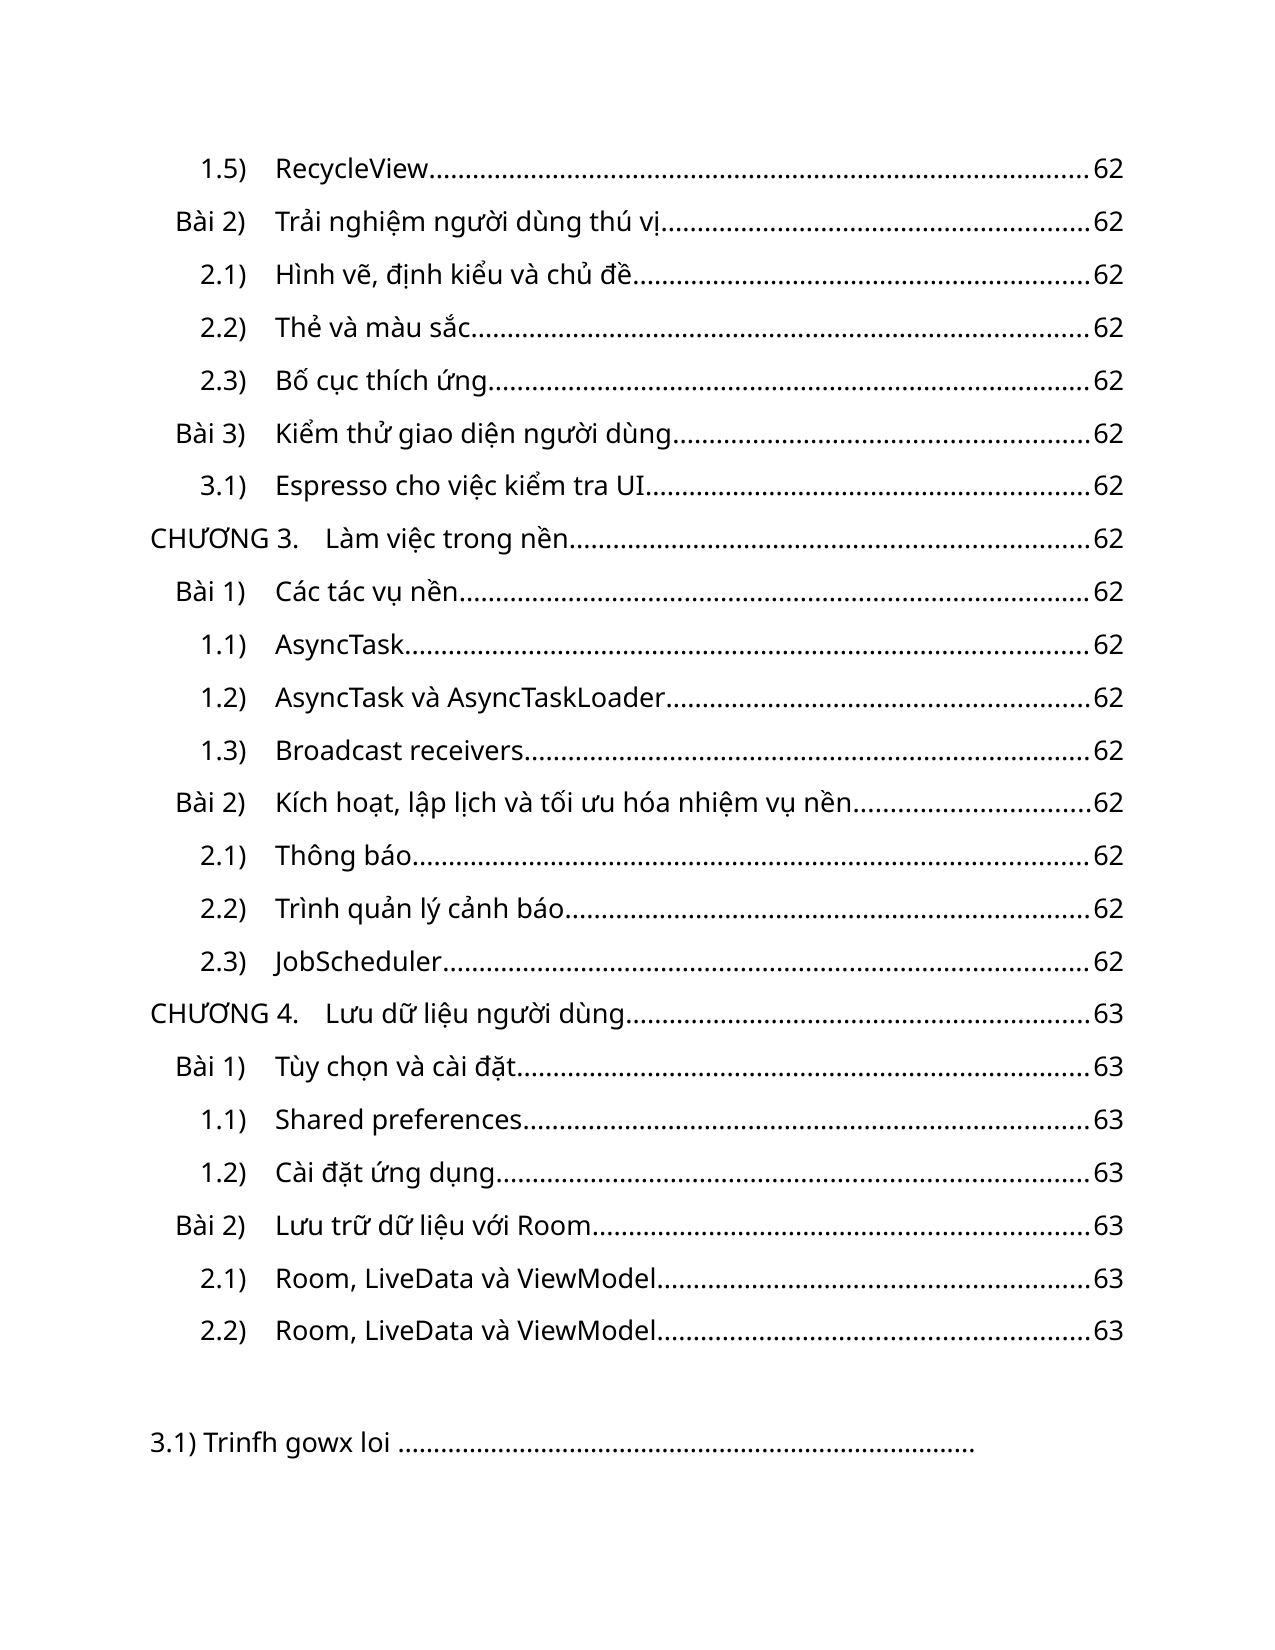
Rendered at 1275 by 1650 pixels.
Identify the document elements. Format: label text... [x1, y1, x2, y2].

text 3.1) Trinfh gowx loi ……………………………………………………………………... [150, 1424, 1125, 1461]
